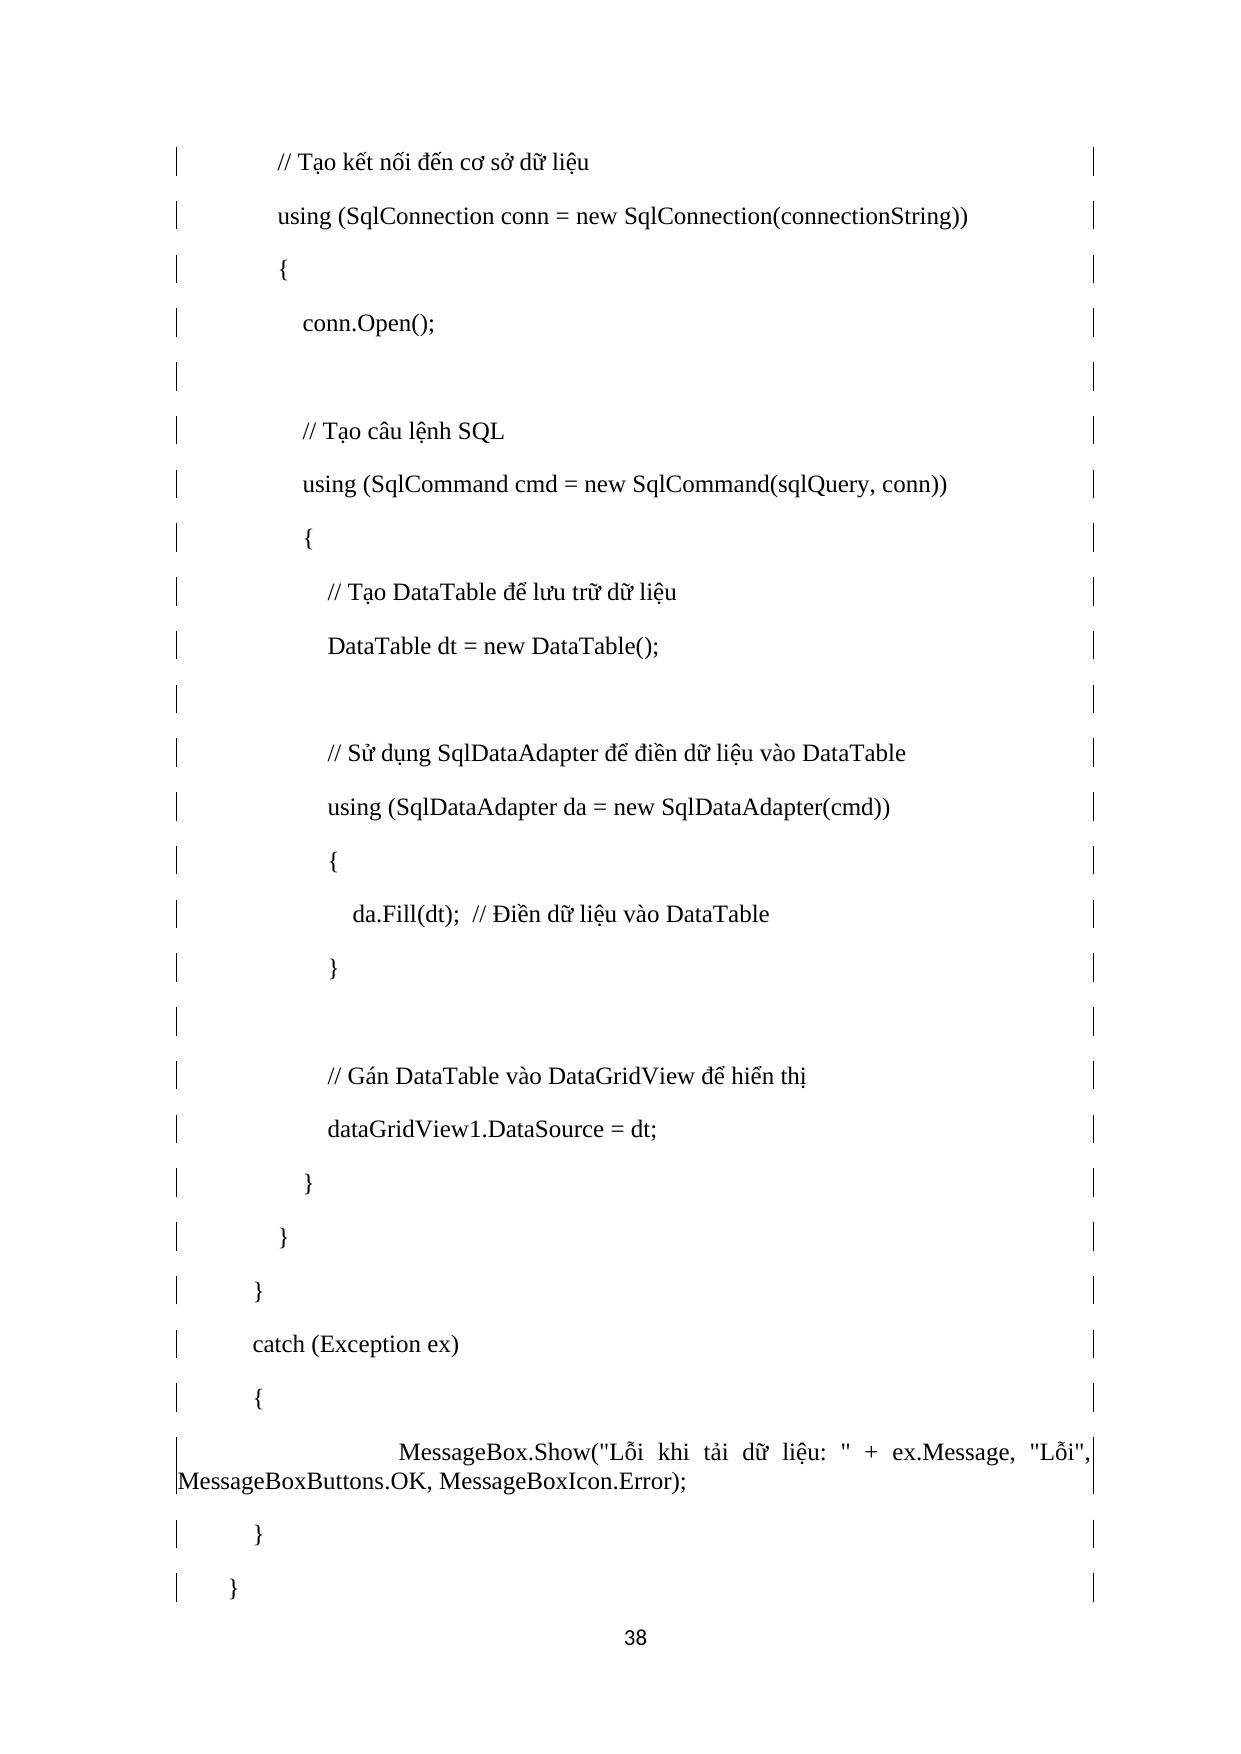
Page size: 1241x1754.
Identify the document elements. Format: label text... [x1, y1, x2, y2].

list dataGridView1.DataSource = dt; [176, 1114, 1093, 1143]
list // Tạo kết nối đến cơ sở dữ liệu [177, 147, 1093, 176]
list { [177, 846, 1093, 874]
list conn.Open(); [177, 308, 1093, 337]
list // Sử dụng SqlDataAdapter để điền dữ liệu vào DataTable [177, 738, 1093, 767]
list // Tạo câu lệnh SQL [177, 416, 1093, 444]
list using (SqlDataAdapter da = new SqlDataAdapter(cmd)) [177, 792, 1093, 821]
list da.Fill(dt); // Điền dữ liệu vào DataTable [176, 899, 1093, 928]
list { [177, 523, 1093, 552]
list } [176, 1519, 1093, 1548]
list } [177, 1573, 1093, 1602]
list } [177, 953, 1093, 982]
list // Tạo DataTable để lưu trữ dữ liệu [177, 577, 1093, 606]
list } [177, 1168, 1093, 1197]
list using (SqlConnection conn = new SqlConnection(connectionString)) [177, 201, 1093, 229]
list // Gán DataTable vào DataGridView để hiển thị [177, 1061, 1093, 1089]
list catch (Exception ex) [176, 1329, 1093, 1358]
list { [177, 1383, 1093, 1412]
list MessageBox.Show("Lỗi khi tải dữ liệu: " + ex.Message, "Lỗi", MessageBoxButtons.OK, MessageBoxIcon.Error); [177, 1437, 1093, 1494]
list DataTable dt = new DataTable(); [177, 631, 1093, 659]
list using (SqlCommand cmd = new SqlCommand(sqlQuery, conn)) [176, 469, 1093, 498]
list { [176, 254, 1093, 283]
list } [177, 1222, 1093, 1251]
list } [177, 1276, 1093, 1304]
